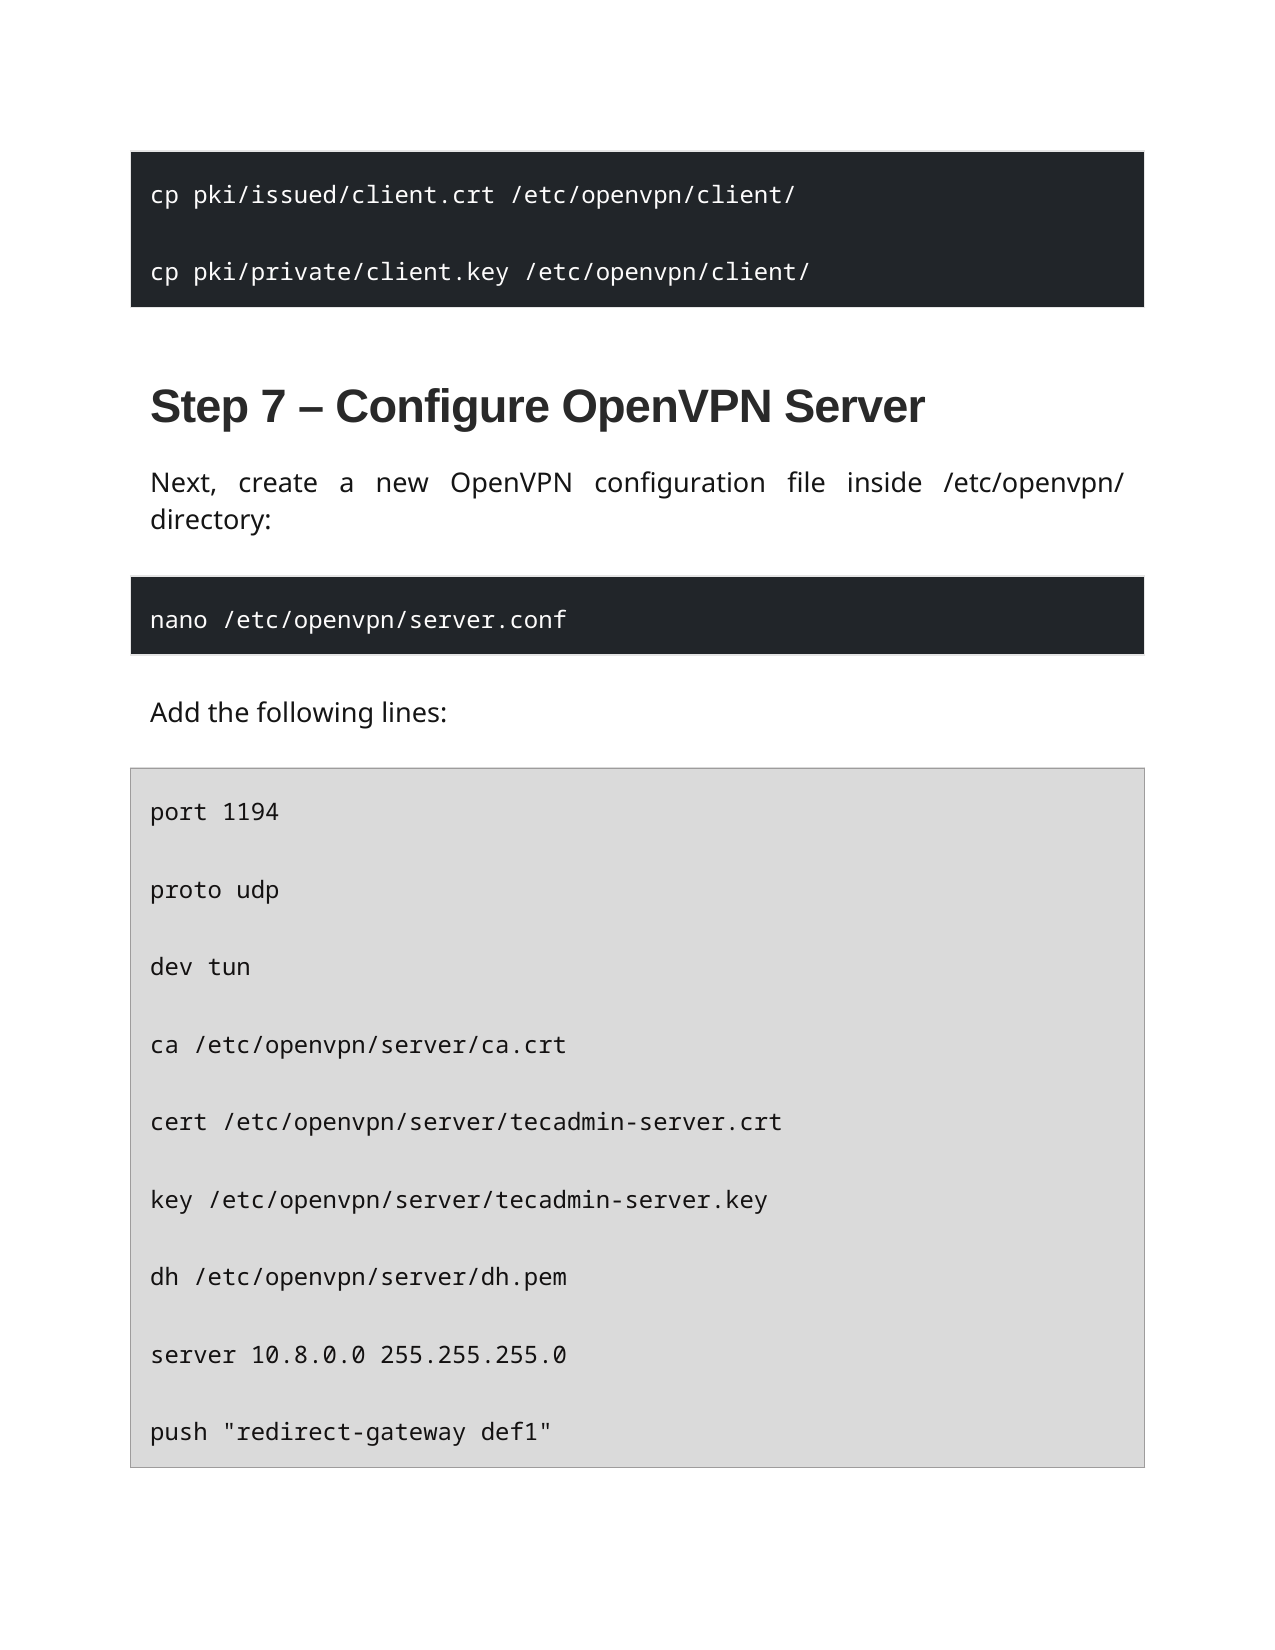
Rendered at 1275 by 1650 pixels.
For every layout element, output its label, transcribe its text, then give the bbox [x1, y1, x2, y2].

text dh /etc/openvpn/server/dh.pem [131, 1232, 1144, 1293]
text server 10.8.0.0 255.255.255.0 [131, 1310, 1144, 1370]
text dev tun [131, 922, 1144, 983]
text nano /etc/openvpn/server.conf [131, 577, 1144, 654]
text Step 7 – Configure OpenVPN Server [150, 378, 1125, 432]
text push "redirect-gateway def1" [131, 1387, 1144, 1467]
text cp pki/issued/client.crt /etc/openvpn/client/ [131, 152, 1144, 210]
text Next, create a new OpenVPN configuration file inside /etc/openvpn/ directory: [150, 464, 1125, 537]
text Add the following lines: [150, 693, 1125, 730]
text port 1194 [131, 769, 1144, 828]
text proto udp [131, 845, 1144, 905]
text ca /etc/openvpn/server/ca.crt [131, 1000, 1144, 1060]
text cp pki/private/client.key /etc/openvpn/client/ [131, 227, 1144, 307]
text cert /etc/openvpn/server/tecadmin-server.crt [131, 1077, 1144, 1138]
text key /etc/openvpn/server/tecadmin-server.key [131, 1155, 1144, 1215]
